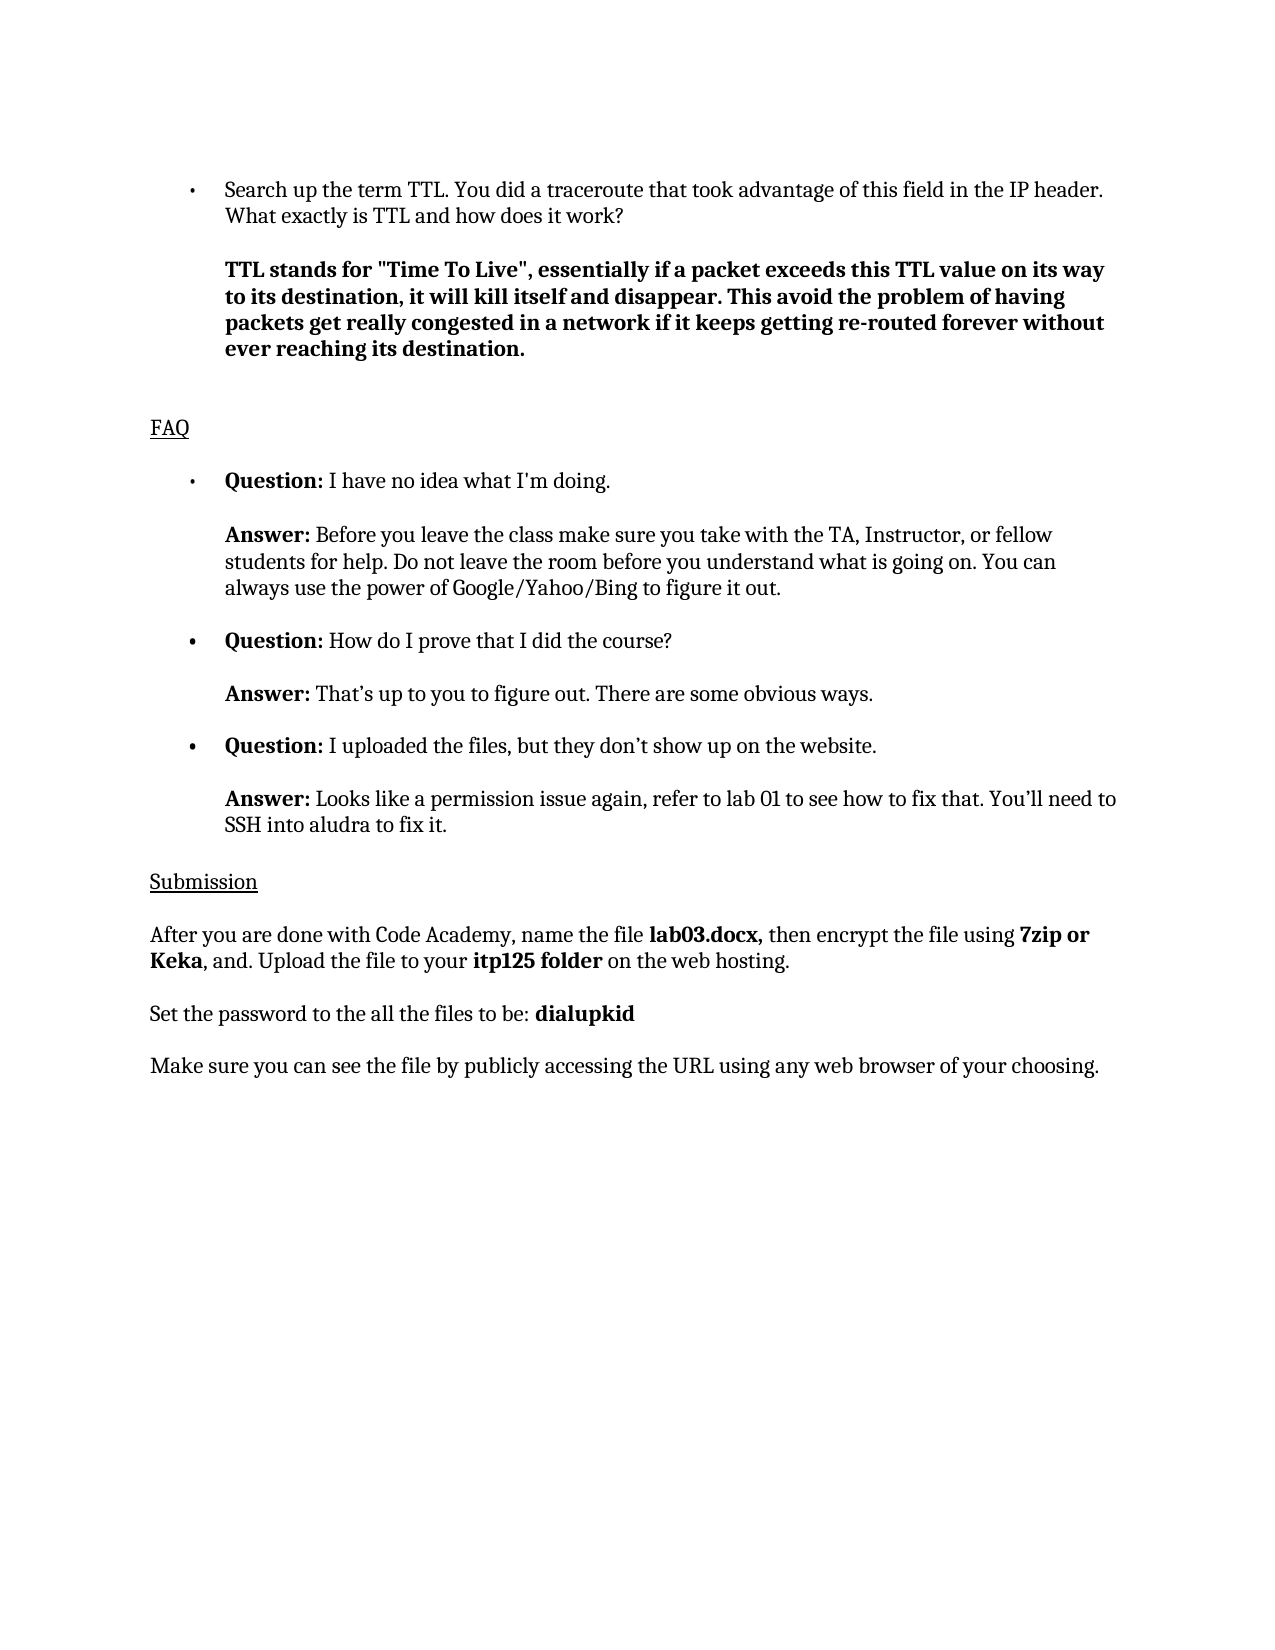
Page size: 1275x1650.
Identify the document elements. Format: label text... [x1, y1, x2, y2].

text FAQ [150, 389, 1125, 442]
list Question: How do I prove that I did the course? [187, 628, 1125, 654]
text Make sure you can see the file by publicly accessing the URL using any web browser of your choosing. [150, 1053, 1125, 1079]
text Answer: That’s up to you to figure out. There are some obvious ways. [225, 680, 1125, 707]
text TTL stands for "Time To Live", essentially if a packet exceeds this TTL value on its way to its destination, it will kill itself and disappear. This avoid the problem of having packets get really congested in a network if it keeps getting re-routed forever without ever reaching its destination. [225, 257, 1125, 362]
list Question: I uploaded the files, but they don’t show up on the website. [187, 733, 1125, 759]
text After you are done with Code Academy, name the file lab03.docx, then encrypt the file using 7zip or Keka, and. Upload the file to your itp125 folder on the web hosting. [150, 921, 1125, 974]
list Search up the term TTL. You did a traceroute that took advantage of this field in the IP header. What exactly is TTL and how does it work? [187, 176, 1125, 229]
text Answer: Before you leave the class make sure you take with the TA, Instructor, or fellow students for help. Do not leave the room before you understand what is going on. You can always use the power of Google/Yahoo/Bing to figure it out. [150, 522, 1125, 601]
text Set the password to the all the files to be: dialupkid [150, 1001, 1125, 1027]
text Answer: Looks like a permission issue again, refer to lab 01 to see how to fix that. You’ll need to SSH into aludra to fix it. [225, 786, 1125, 838]
text Submission [150, 869, 1125, 895]
list Question: I have no idea what I'm doing. [187, 468, 1125, 494]
